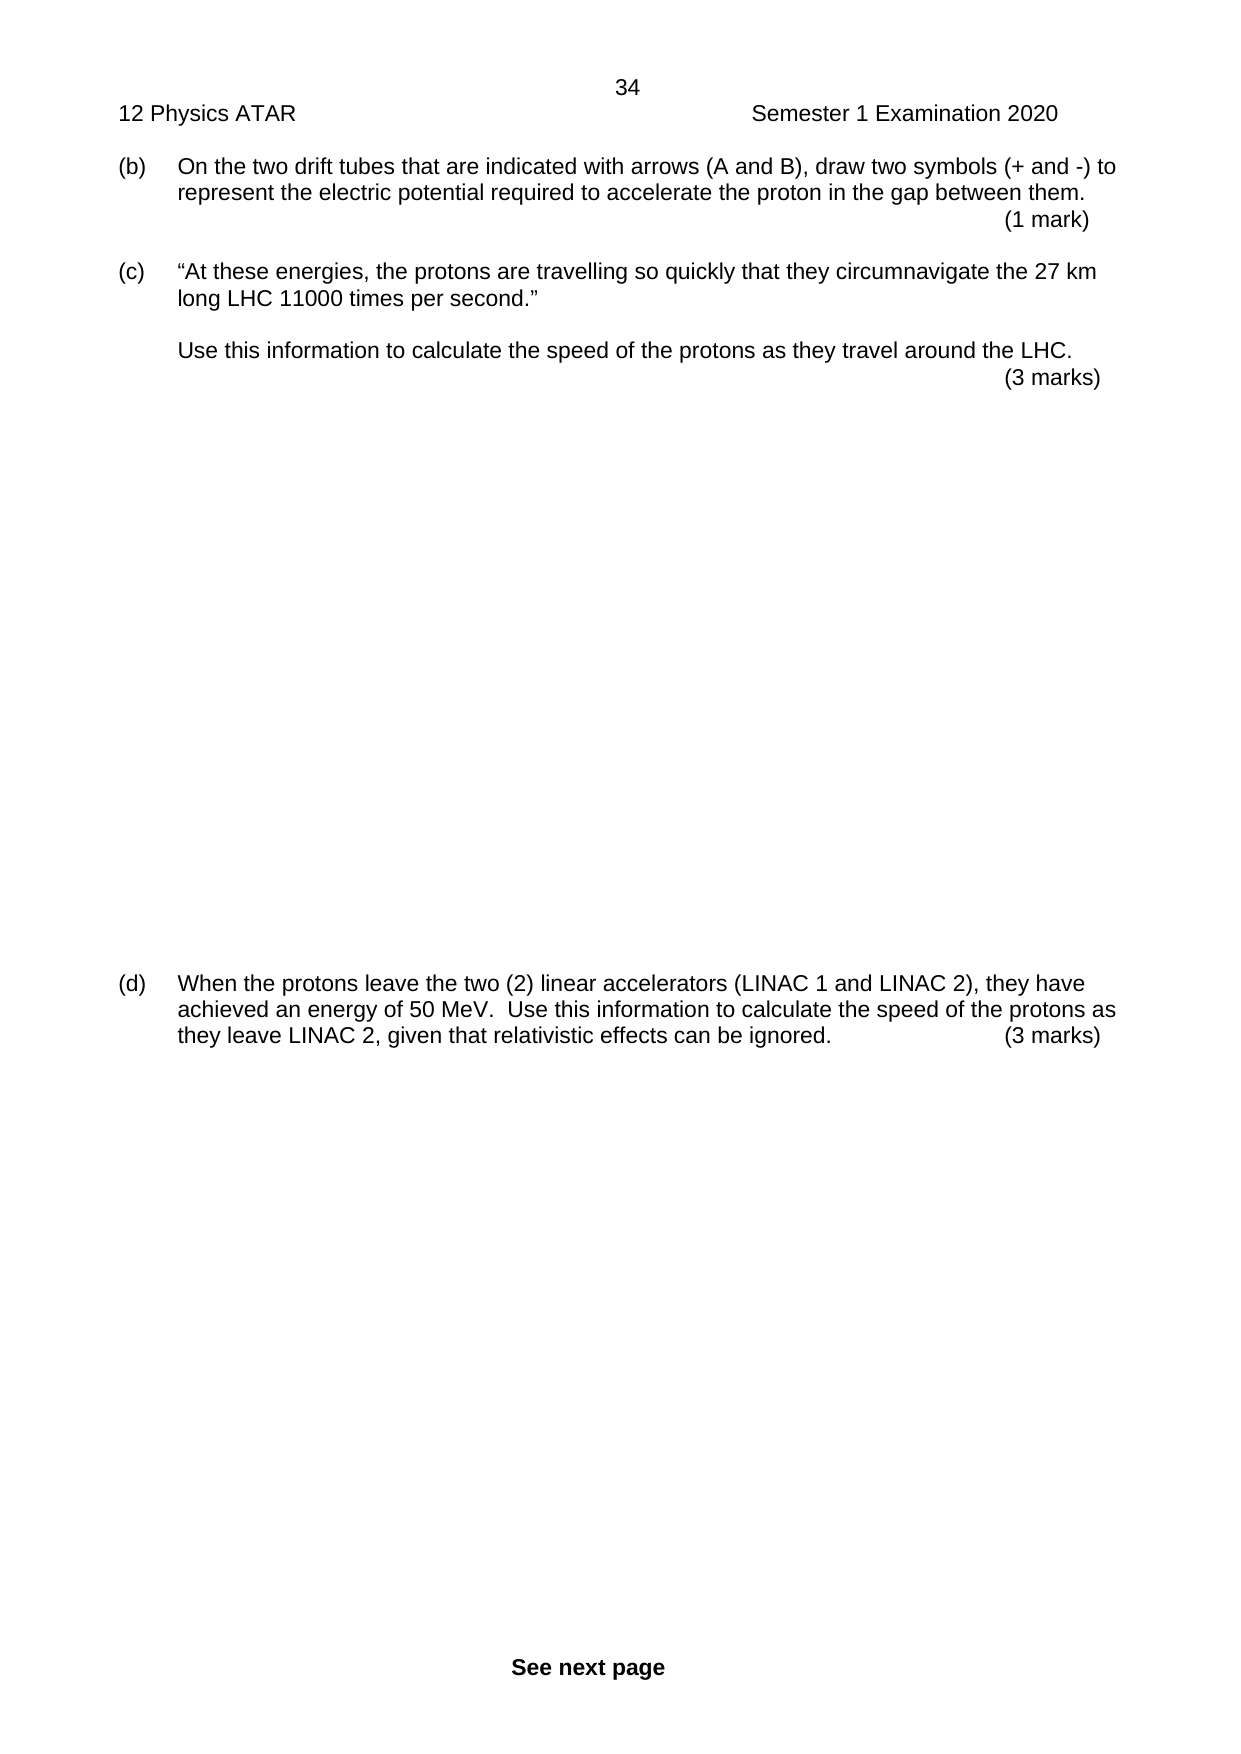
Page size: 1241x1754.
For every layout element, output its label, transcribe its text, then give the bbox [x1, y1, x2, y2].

text (d) When the protons leave the two (2) linear accelerators (LINAC 1 and LINAC 2), they have achieved an energy of 50 MeV. Use this information to calculate the speed of the protons as they leave LINAC 2, given that relativistic effects can be ignored. (3 marks) [118, 970, 1137, 1049]
text (3 marks) [118, 364, 1137, 390]
text (1 mark) [118, 206, 1137, 232]
text (c) “At these energies, the protons are travelling so quickly that they circumnavigate the 27 km long LHC 11000 times per second.” [118, 258, 1137, 311]
text Use this information to calculate the speed of the protons as they travel around the LHC. [118, 337, 1137, 364]
text (b) On the two drift tubes that are indicated with arrows (A and B), draw two symbols (+ and -) to represent the electric potential required to accelerate the proton in the gap between them. [118, 153, 1137, 206]
